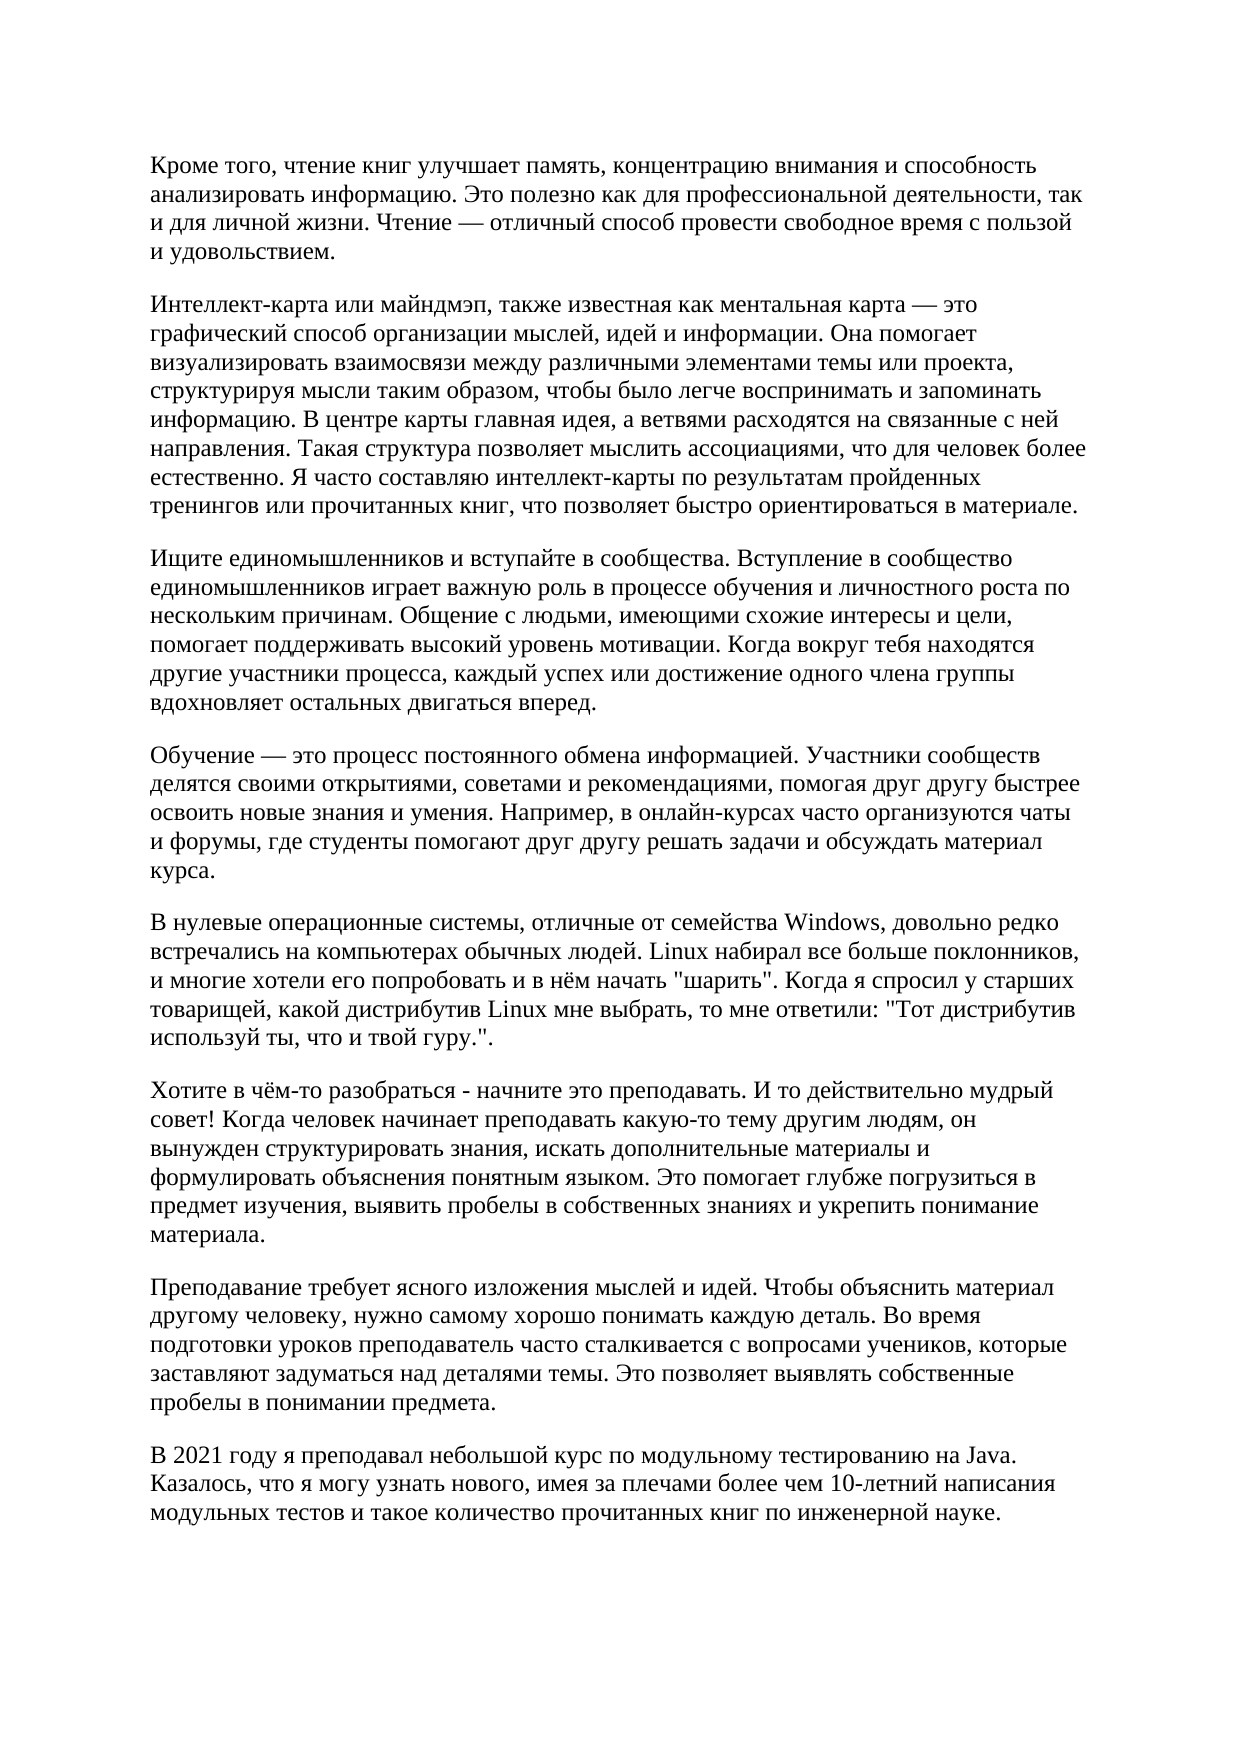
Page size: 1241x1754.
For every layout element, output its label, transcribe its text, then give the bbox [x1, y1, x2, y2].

text Преподавание требует ясного изложения мыслей и идей. Чтобы объяснить материал другому человеку, нужно самому хорошо понимать каждую деталь. Во время подготовки уроков преподаватель часто сталкивается с вопросами учеников, которые заставляют задуматься над деталями темы. Это позволяет выявлять собственные пробелы в понимании предмета. [150, 1272, 1090, 1416]
text Интеллект-карта или майндмэп, также известная как ментальная карта — это графический способ организации мыслей, идей и информации. Она помогает визуализировать взаимосвязи между различными элементами темы или проекта, структурируя мысли таким образом, чтобы было легче воспринимать и запоминать информацию. В центре карты главная идея, а ветвями расходятся на связанные с ней направления. Такая структура позволяет мыслить ассоциациями, что для человек более естественно. Я часто составляю интеллект-карты по результатам пройденных тренингов или прочитанных книг, что позволяет быстро ориентироваться в материале. [150, 289, 1090, 519]
text Ищите единомышленников и вступайте в сообщества. Вступление в сообщество единомышленников играет важную роль в процессе обучения и личностного роста по нескольким причинам. Общение с людьми, имеющими схожие интересы и цели, помогает поддерживать высокий уровень мотивации. Когда вокруг тебя находятся другие участники процесса, каждый успех или достижение одного члена группы вдохновляет остальных двигаться вперед. [150, 543, 1090, 716]
text Обучение — это процесс постоянного обмена информацией. Участники сообществ делятся своими открытиями, советами и рекомендациями, помогая друг другу быстрее освоить новые знания и умения. Например, в онлайн-курсах часто организуются чаты и форумы, где студенты помогают друг другу решать задачи и обсуждать материал курса. [150, 740, 1090, 883]
text Хотите в чём-то разобраться - начните это преподавать. И то действительно мудрый совет! Когда человек начинает преподавать какую-то тему другим людям, он вынужден структурировать знания, искать дополнительные материалы и формулировать объяснения понятным языком. Это помогает глубже погрузиться в предмет изучения, выявить пробелы в собственных знаниях и укрепить понимание материала. [150, 1075, 1090, 1248]
text В нулевые операционные системы, отличные от семейства Windows, довольно редко встречались на компьютерах обычных людей. Linux набирал все больше поклонников, и многие хотели его попробовать и в нём начать "шарить". Когда я спросил у старших товарищей, какой дистрибутив Linux мне выбрать, то мне ответили: "Тот дистрибутив используй ты, что и твой гуру.". [150, 907, 1090, 1051]
text В 2021 году я преподавал небольшой курс по модульному тестированию на Java. Казалось, что я могу узнать нового, имея за плечами более чем 10-летний написания модульных тестов и такое количество прочитанных книг по инженерной науке. [150, 1440, 1090, 1526]
text Кроме того, чтение книг улучшает память, концентрацию внимания и способность анализировать информацию. Это полезно как для профессиональной деятельности, так и для личной жизни. Чтение — отличный способ провести свободное время с пользой и удовольствием. [150, 150, 1090, 265]
